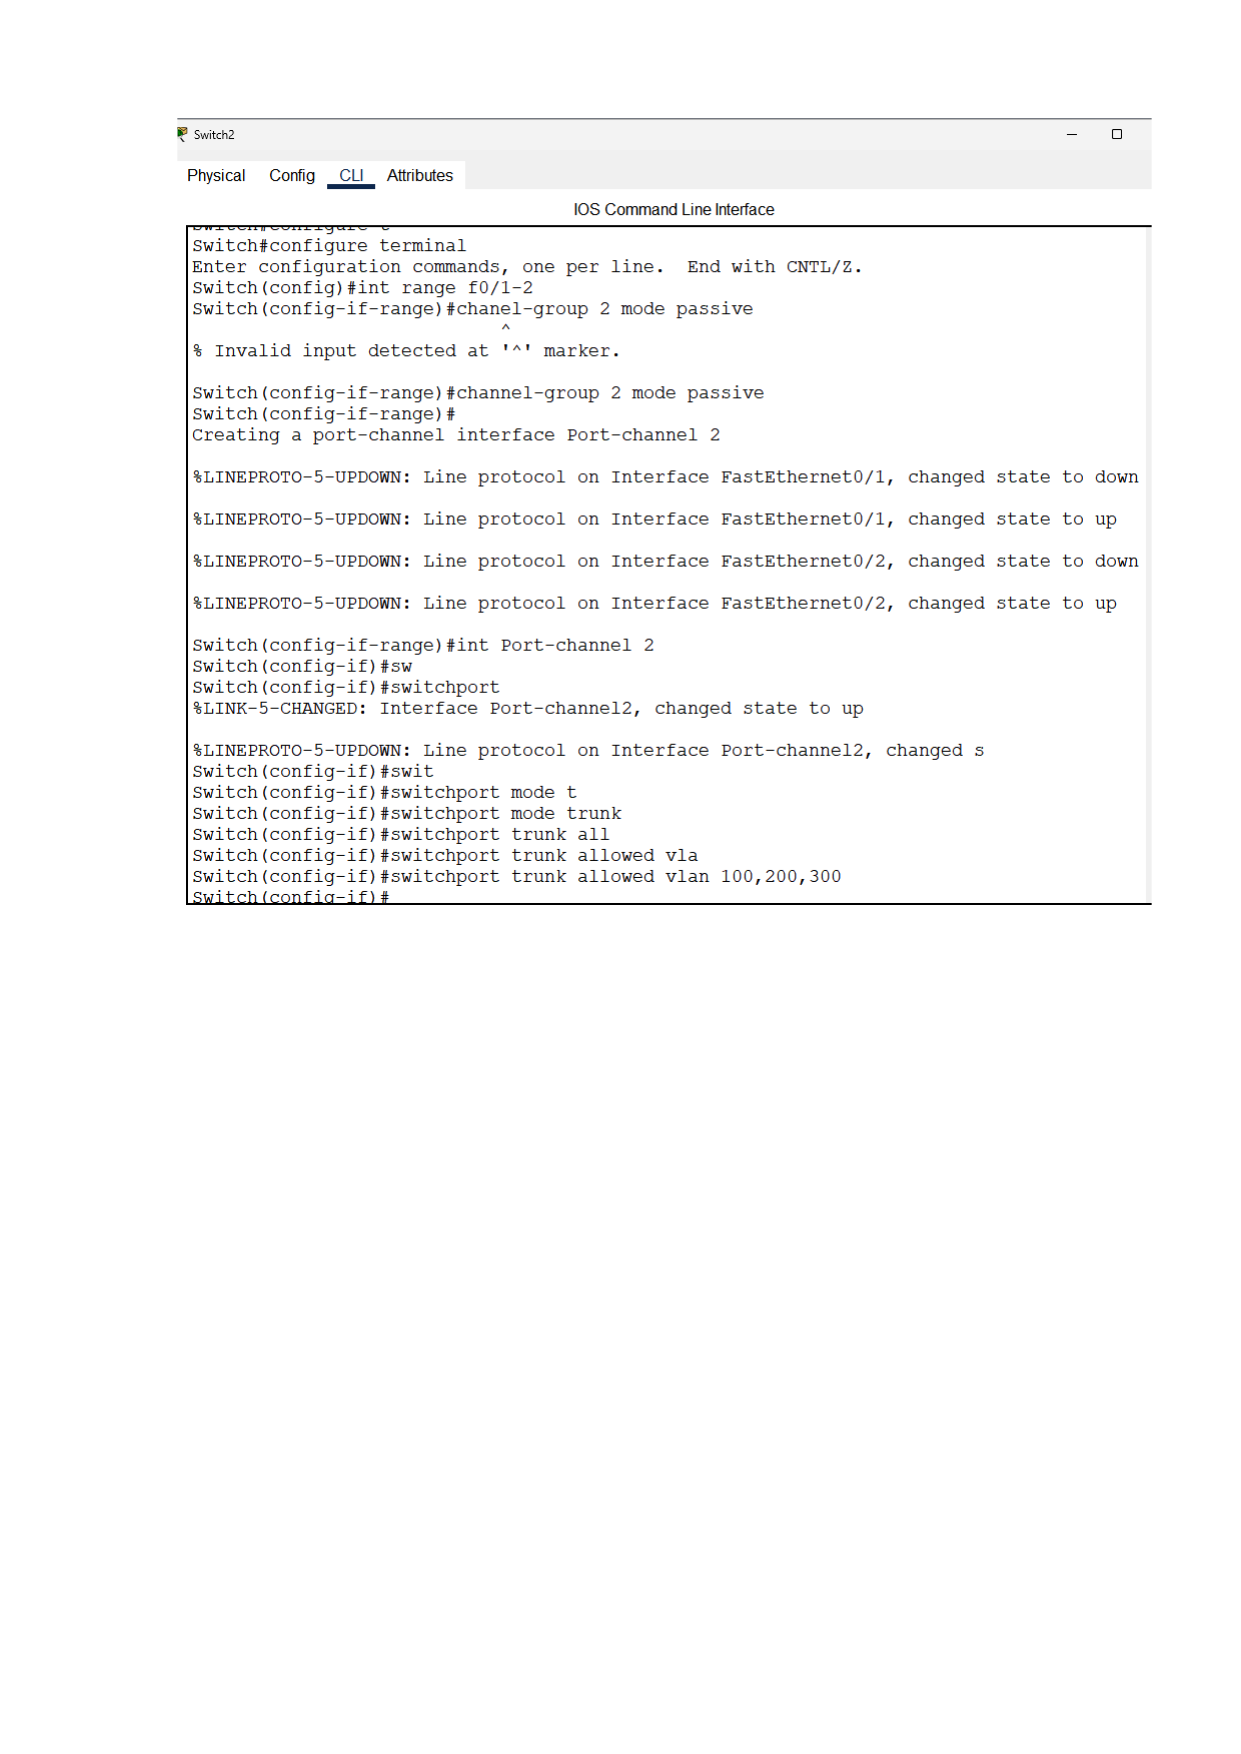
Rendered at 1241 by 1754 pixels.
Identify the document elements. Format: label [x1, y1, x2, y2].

picture [177, 118, 1152, 906]
